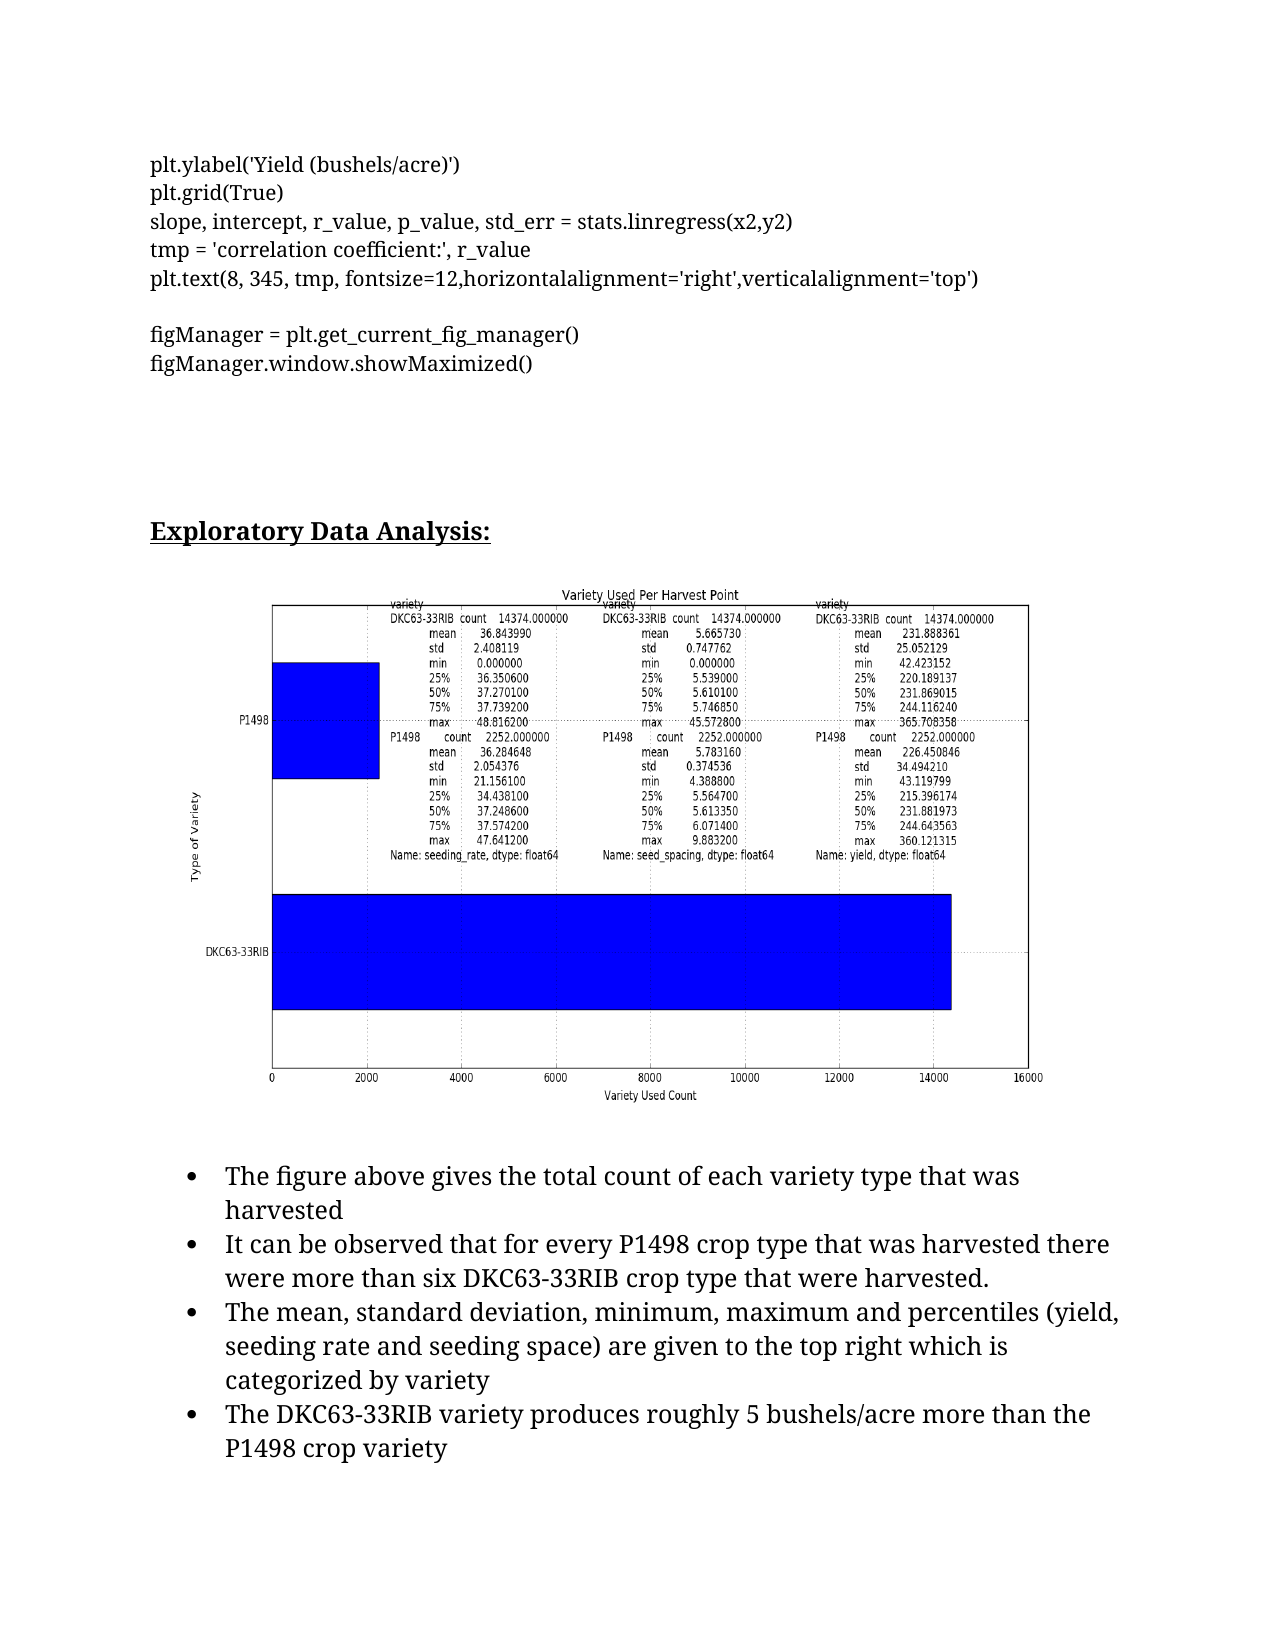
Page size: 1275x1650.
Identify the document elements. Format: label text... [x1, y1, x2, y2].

list The DKC63-33RIB variety produces roughly 5 bushels/acre more than the P1498 crop variety [187, 1397, 1125, 1465]
text figManager.window.showMaximized() [150, 349, 1125, 377]
text slope, intercept, r_value, p_value, std_err = stats.linregress(x2,y2) [150, 207, 1125, 235]
text figManager = plt.get_current_fig_manager() [150, 321, 1125, 349]
list The figure above gives the total count of each variety type that was harvested [187, 1158, 1125, 1227]
text plt.grid(True) [150, 178, 1125, 207]
text tmp = 'correlation coefficient:', r_value [150, 235, 1125, 264]
text Exploratory Data Analysis: [150, 514, 1125, 547]
list It can be observed that for every P1498 crop type that was harvested there were more than six DKC63-33RIB crop type that were harvested. [187, 1227, 1125, 1295]
text plt.text(8, 345, tmp, fontsize=12,horizontalalignment='right',verticalalignment='top') [150, 264, 1125, 292]
text plt.ylabel('Yield (bushels/acre)') [150, 150, 1125, 178]
list The mean, standard deviation, minimum, maximum and percentiles (yield, seeding rate and seeding space) are given to the top right which is categorized by variety [187, 1295, 1125, 1397]
picture [150, 547, 1125, 1125]
